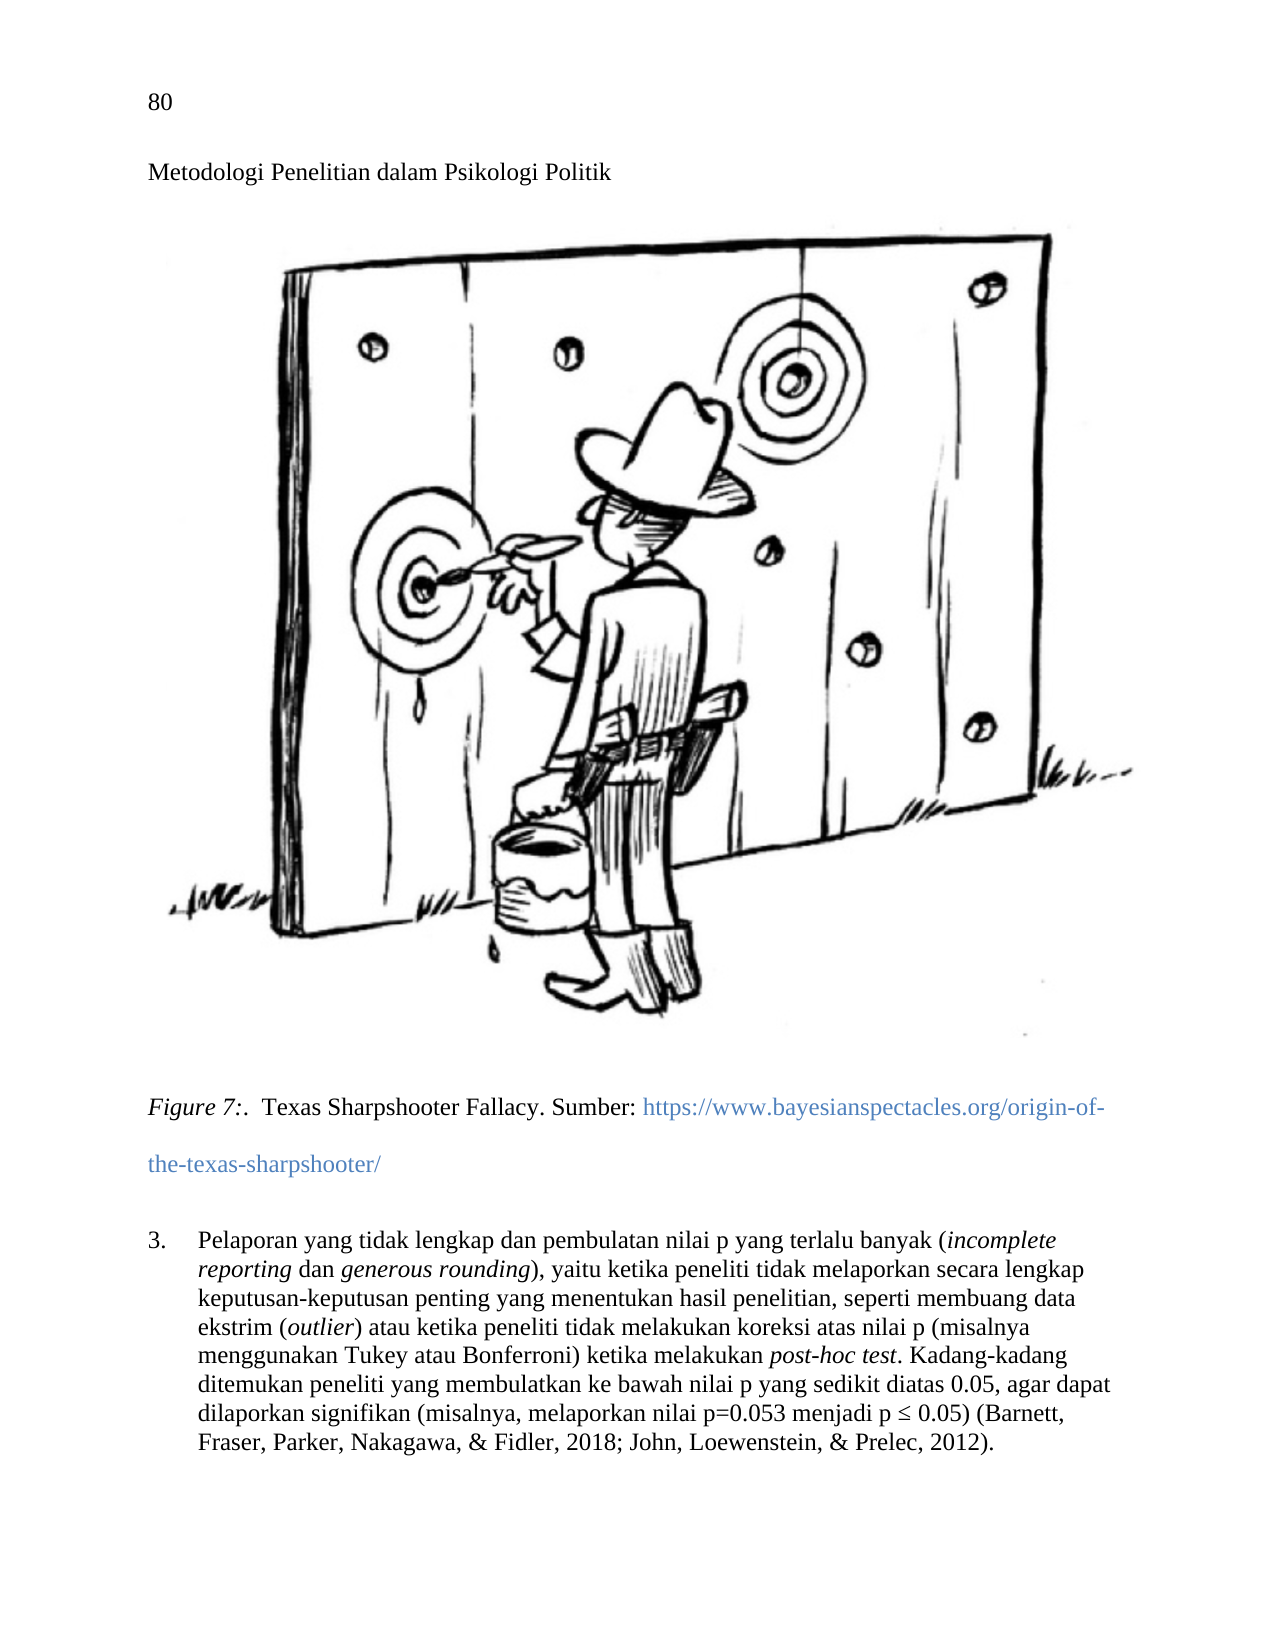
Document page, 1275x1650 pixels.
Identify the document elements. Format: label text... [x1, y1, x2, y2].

picture [166, 215, 1146, 1038]
list Pelaporan yang tidak lengkap dan pembulatan nilai p yang terlalu banyak (incomplete reporting dan generous rounding), yaitu ketika peneliti tidak melaporkan secara lengkap keputusan-keputusan penting yang menentukan hasil penelitian, seperti membuang data ekstrim (outlier) atau ketika peneliti tidak melakukan koreksi atas nilai p (misalnya menggunakan Tukey atau Bonferroni) ketika melakukan post-hoc test. Kadang-kadang ditemukan peneliti yang membulatkan ke bawah nilai p yang sedikit diatas 0.05, agar dapat dilaporkan signifikan (misalnya, melaporkan nilai p=0.053 menjadi p 0.05) (Barnett, Fraser, Parker, Nakagawa, & Fidler, 2018; John, Loewenstein, & Prelec, 2012). [148, 1225, 1127, 1455]
text Figure 7:. Texas Sharpshooter Fallacy. Sumber: https://www.bayesianspectacles.org/origin-of-the-texas-sharpshooter/ [148, 1092, 1127, 1178]
